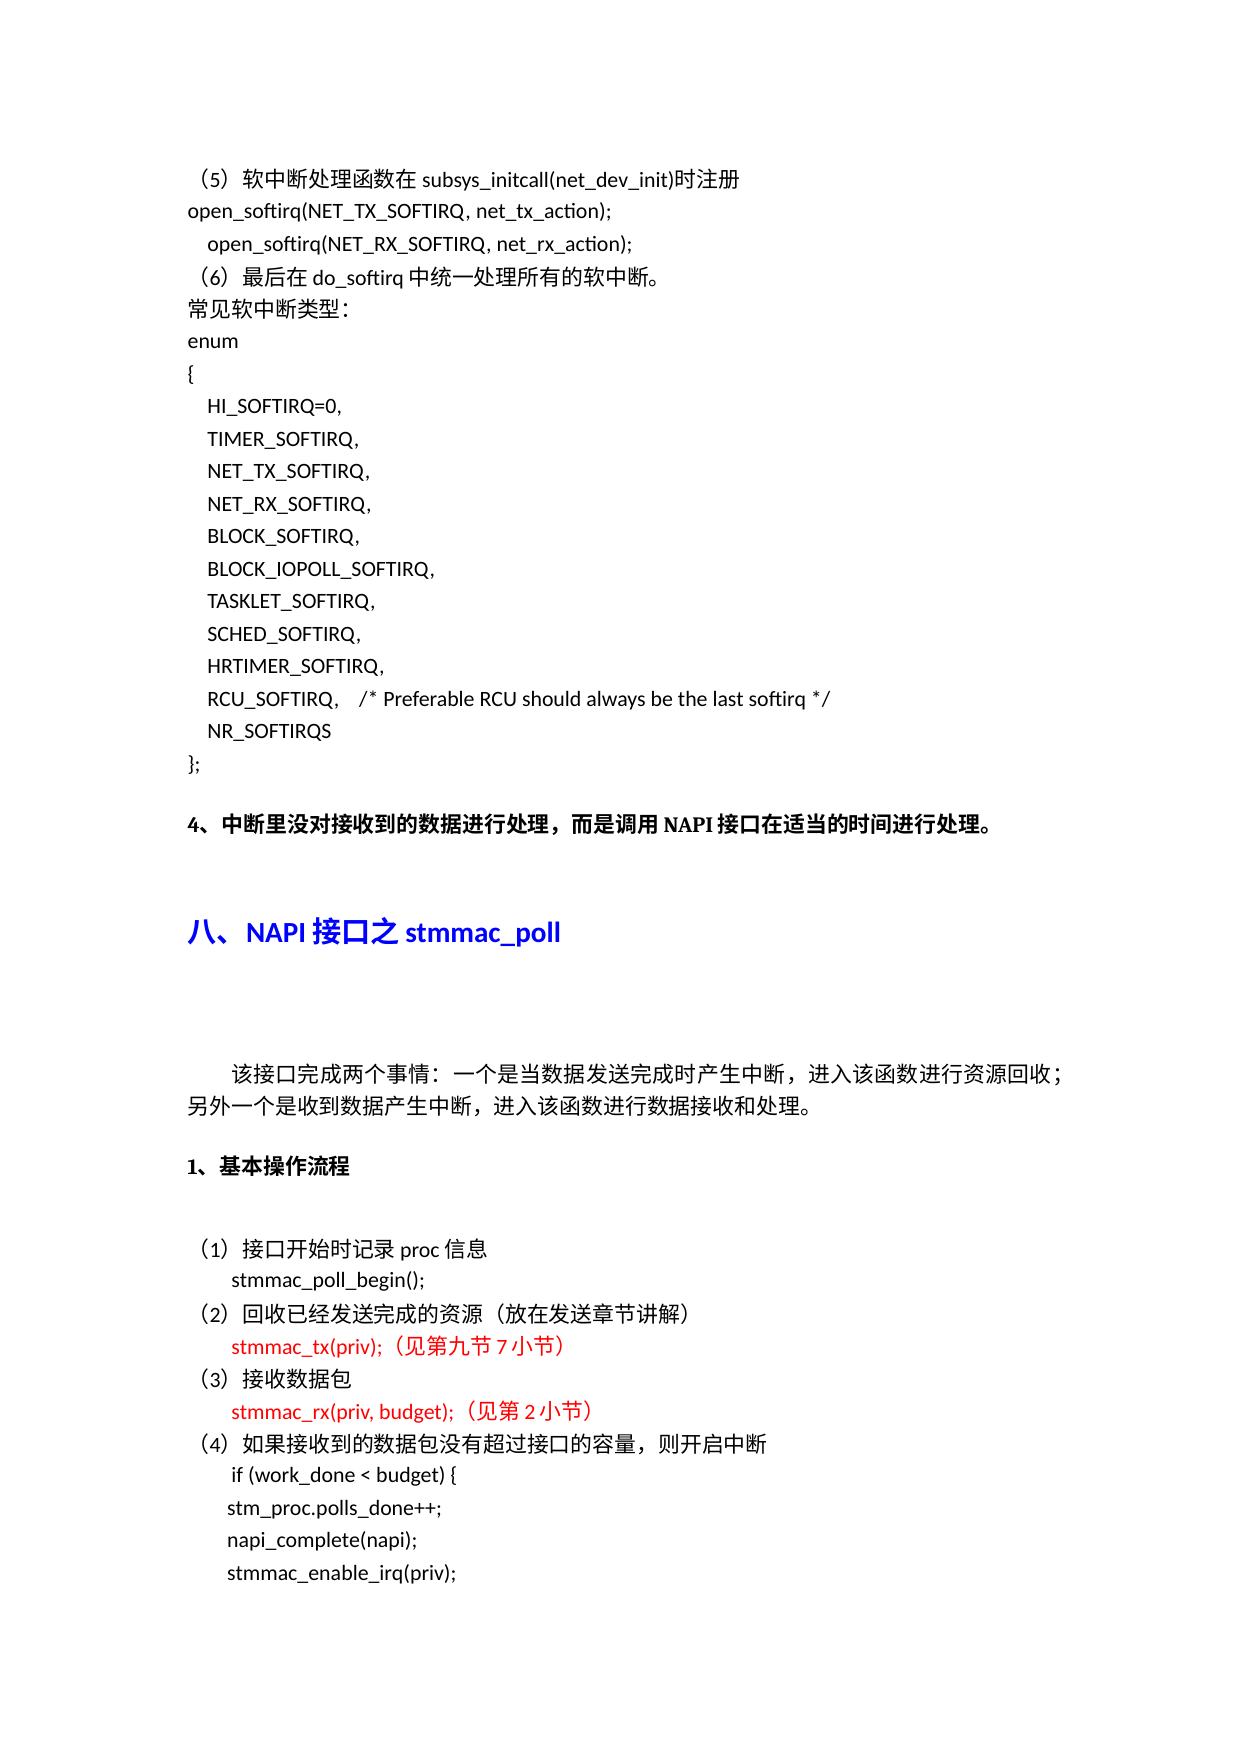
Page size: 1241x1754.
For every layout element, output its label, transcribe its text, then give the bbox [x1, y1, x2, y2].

text （4）如果接收到的数据包没有超过接口的容量，则开启中断 [187, 1426, 1053, 1459]
text { [187, 357, 1053, 389]
text （6）最后在do_softirq中统一处理所有的软中断。 [187, 259, 1053, 292]
text }; [187, 747, 1053, 779]
text （2）回收已经发送完成的资源（放在发送章节讲解） [187, 1296, 1053, 1329]
text enum [187, 324, 1053, 357]
text RCU_SOFTIRQ, /* Preferable RCU should always be the last softirq */ [187, 682, 1053, 714]
text （5）软中断处理函数在subsys_initcall(net_dev_init)时注册 [187, 162, 1053, 194]
text open_softirq(NET_RX_SOFTIRQ, net_rx_action); [187, 227, 1053, 259]
text stmmac_enable_irq(priv); [187, 1556, 1053, 1589]
text stmmac_rx(priv, budget);（见第2小节） [187, 1394, 1053, 1426]
text （3）接收数据包 [187, 1361, 1053, 1394]
text napi_complete(napi); [187, 1524, 1053, 1556]
text stmmac_poll_begin(); [187, 1264, 1053, 1296]
text SCHED_SOFTIRQ, [187, 617, 1053, 649]
text （1）接口开始时记录proc信息 [187, 1231, 1053, 1264]
subtitle 4、中断里没对接收到的数据进行处理，而是调用NAPI接口在适当的时间进行处理。 [187, 807, 1053, 839]
text 该接口完成两个事情：一个是当数据发送完成时产生中断，进入该函数进行资源回收；另外一个是收到数据产生中断，进入该函数进行数据接收和处理。 [187, 1056, 1053, 1121]
subtitle 1、基本操作流程 [187, 1148, 1053, 1181]
text HI_SOFTIRQ=0, [187, 389, 1053, 422]
text NET_TX_SOFTIRQ, [187, 454, 1053, 487]
text stmmac_tx(priv);（见第九节7小节） [187, 1329, 1053, 1361]
subtitle 八、NAPI接口之stmmac_poll [187, 897, 1053, 962]
text NET_RX_SOFTIRQ, [187, 487, 1053, 519]
text TIMER_SOFTIRQ, [187, 422, 1053, 454]
text TASKLET_SOFTIRQ, [187, 584, 1053, 617]
text HRTIMER_SOFTIRQ, [187, 649, 1053, 682]
text 常见软中断类型： [187, 292, 1053, 324]
text stm_proc.polls_done++; [187, 1491, 1053, 1524]
text BLOCK_SOFTIRQ, [187, 519, 1053, 552]
text open_softirq(NET_TX_SOFTIRQ, net_tx_action); [187, 194, 1053, 227]
text BLOCK_IOPOLL_SOFTIRQ, [187, 552, 1053, 584]
text NR_SOFTIRQS [187, 714, 1053, 747]
text if (work_done < budget) { [187, 1459, 1053, 1491]
